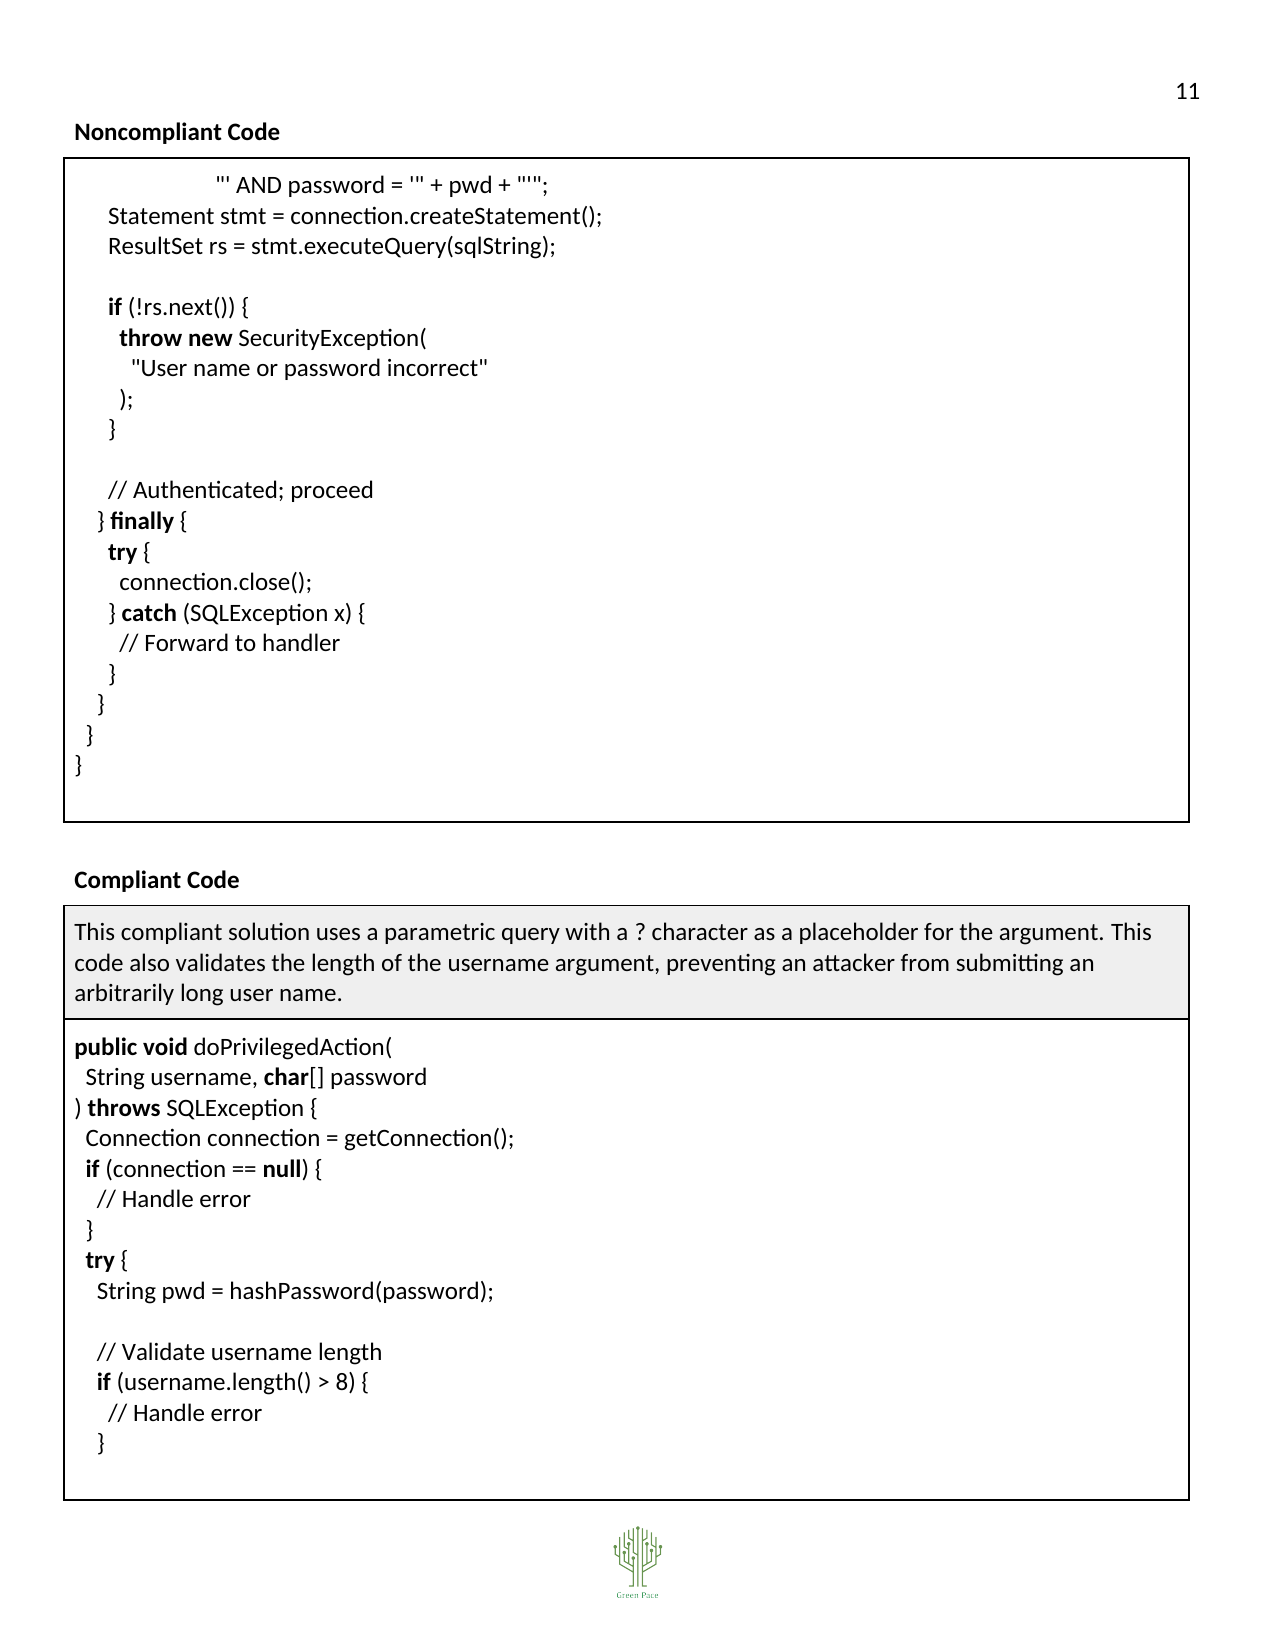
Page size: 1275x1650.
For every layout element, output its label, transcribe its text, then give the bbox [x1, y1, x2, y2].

table_cell This compliant solution uses a parametric query with a ? character as a placeholder for the argument. This code also validates the length of the username argument, preventing an attacker from submitting an arbitrarily long user name. [65, 906, 1188, 1018]
table_header Compliant Code [64, 853, 1189, 905]
table_header Noncompliant Code [64, 106, 1189, 157]
picture [605, 1521, 670, 1606]
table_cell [65, 159, 1188, 821]
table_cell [65, 1020, 1188, 1499]
